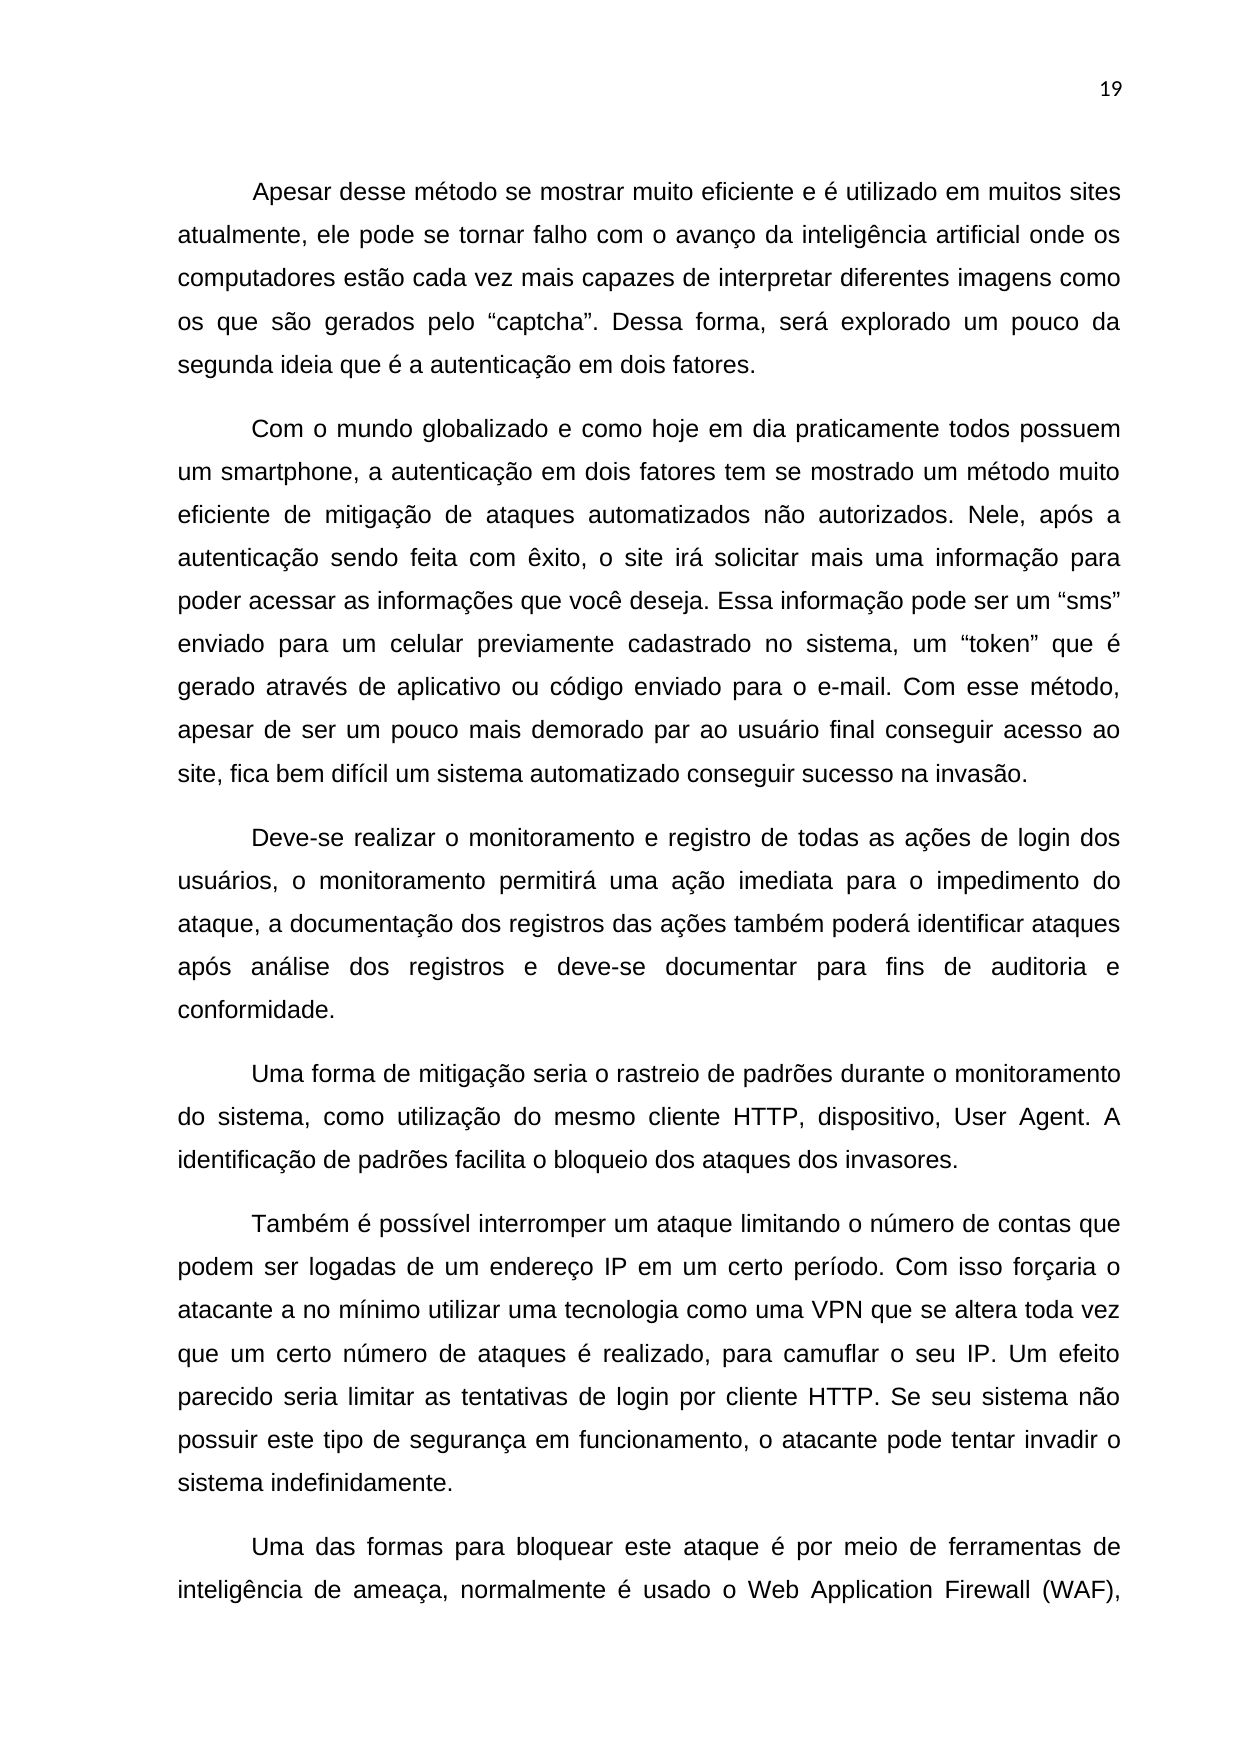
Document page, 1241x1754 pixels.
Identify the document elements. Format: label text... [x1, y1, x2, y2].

text Com o mundo globalizado e como hoje em dia praticamente todos possuem um smartphone, a autenticação em dois fatores tem se mostrado um método muito eficiente de mitigação de ataques automatizados não autorizados. Nele, após a autenticação sendo feita com êxito, o site irá solicitar mais uma informação para poder acessar as informações que você deseja. Essa informação pode ser um “sms” enviado para um celular previamente cadastrado no sistema, um “token” que é gerado através de aplicativo ou código enviado para o e-mail. Com esse método, apesar de ser um pouco mais demorado par ao usuário final conseguir acesso ao site, fica bem difícil um sistema automatizado conseguir sucesso na invasão. [177, 414, 1122, 787]
text Deve-se realizar o monitoramento e registro de todas as ações de login dos usuários, o monitoramento permitirá uma ação imediata para o impedimento do ataque, a documentação dos registros das ações também poderá identificar ataques após análise dos registros e deve-se documentar para fins de auditoria e conformidade. [177, 823, 1122, 1024]
text Também é possível interromper um ataque limitando o número de contas que podem ser logadas de um endereço IP em um certo período. Com isso forçaria o atacante a no mínimo utilizar uma tecnologia como uma VPN que se altera toda vez que um certo número de ataques é realizado, para camuflar o seu IP. Um efeito parecido seria limitar as tentativas de login por cliente HTTP. Se seu sistema não possuir este tipo de segurança em funcionamento, o atacante pode tentar invadir o sistema indefinidamente. [177, 1209, 1122, 1497]
text Apesar desse método se mostrar muito eficiente e é utilizado em muitos sites atualmente, ele pode se tornar falho com o avanço da inteligência artificial onde os computadores estão cada vez mais capazes de interpretar diferentes imagens como os que são gerados pelo “captcha”. Dessa forma, será explorado um pouco da segunda ideia que é a autenticação em dois fatores. [177, 177, 1122, 378]
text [177, 1532, 1122, 1604]
text Uma forma de mitigação seria o rastreio de padrões durante o monitoramento do sistema, como utilização do mesmo cliente HTTP, dispositivo, User Agent. A identificação de padrões facilita o bloqueio dos ataques dos invasores. [177, 1059, 1122, 1174]
